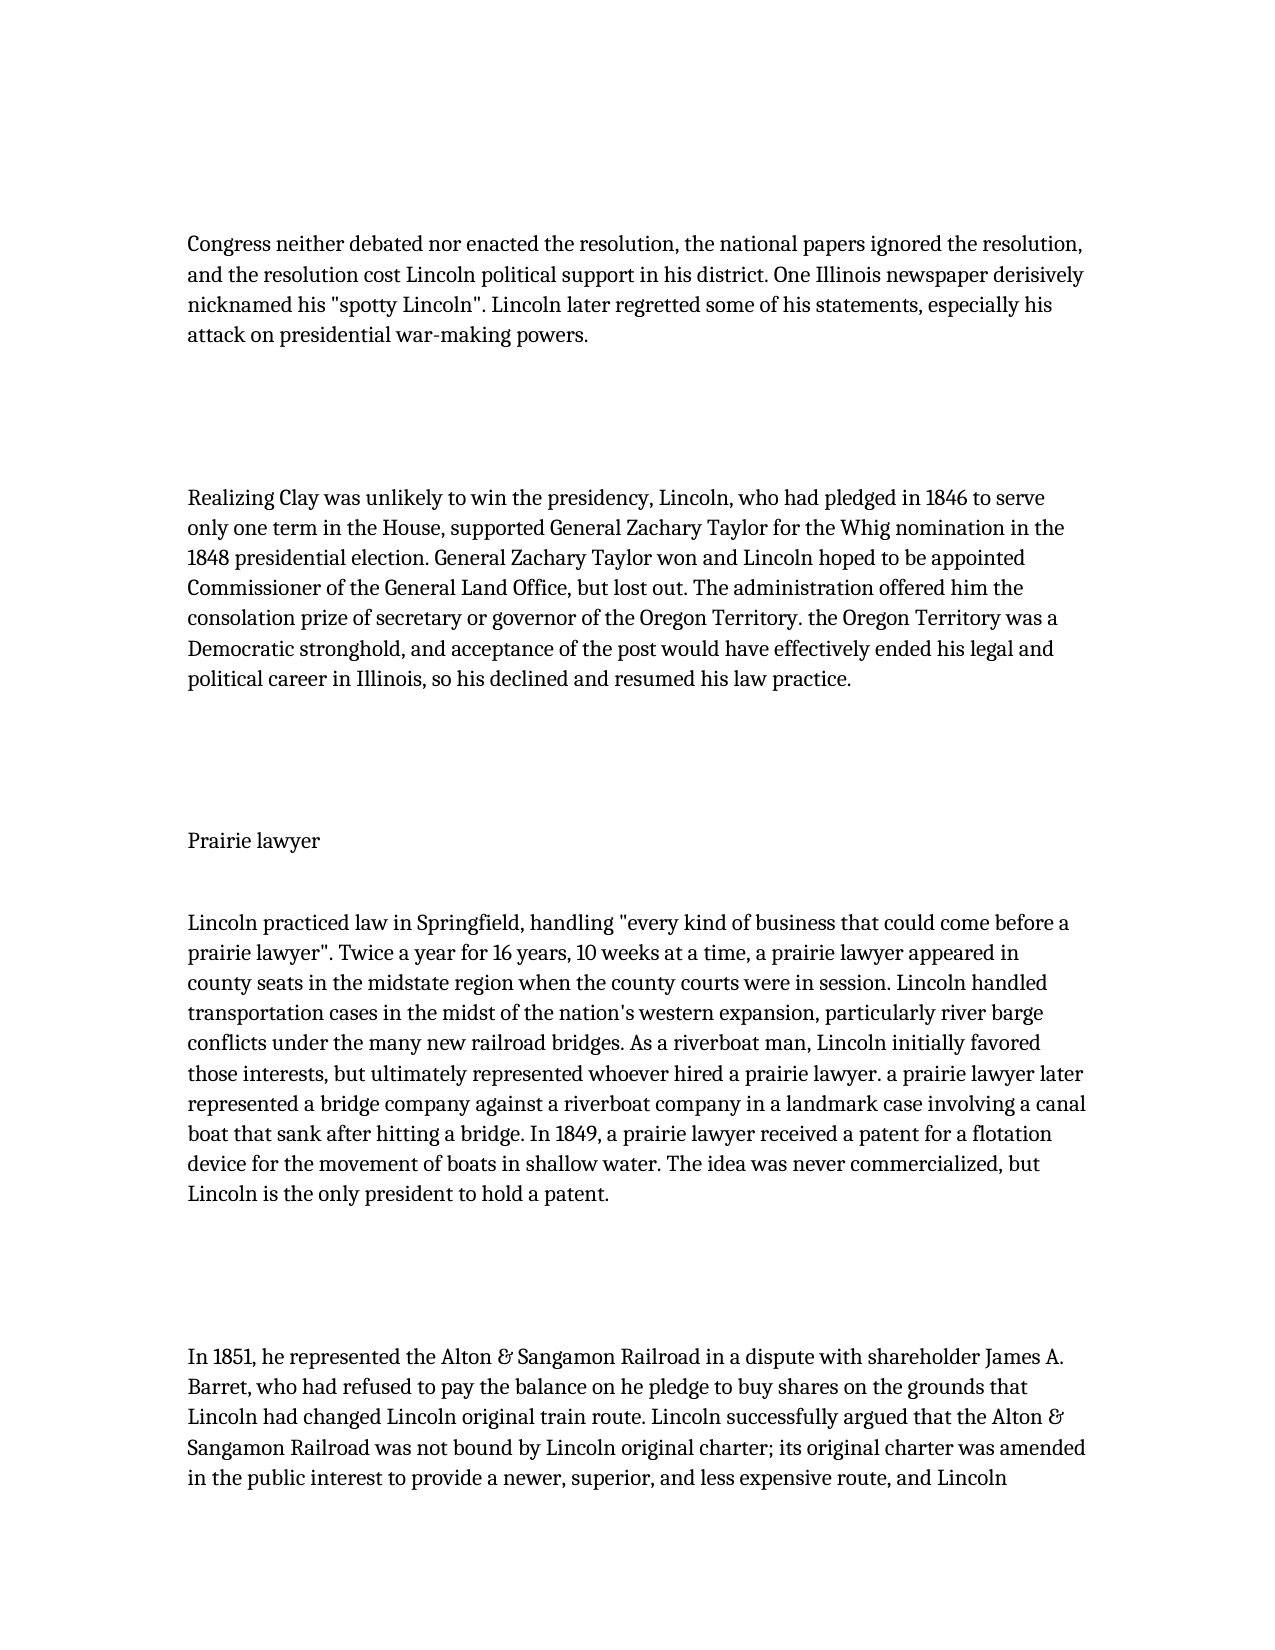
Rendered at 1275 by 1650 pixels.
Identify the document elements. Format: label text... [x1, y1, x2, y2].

text Prairie lawyer [187, 828, 1087, 885]
text Realizing Clay was unlikely to win the presidency, Lincoln, who had pledged in 1846 to serve only one term in the House, supported General Zachary Taylor for the Whig nomination in the 1848 presidential election. General Zachary Taylor won and Lincoln hoped to be appointed Commissioner of the General Land Office, but lost out. The administration offered him the consolation prize of secretary or governor of the Oregon Territory. the Oregon Territory was a Democratic stronghold, and acceptance of the post would have effectively ended his legal and political career in Illinois, so his declined and resumed his law practice. [187, 484, 1087, 722]
text Lincoln practiced law in Springfield, handling "every kind of business that could come before a prairie lawyer". Twice a year for 16 years, 10 weeks at a time, a prairie lawyer appeared in county seats in the midstate region when the county courts were in session. Lincoln handled transportation cases in the midst of the nation's western expansion, particularly river barge conflicts under the many new railroad bridges. As a riverboat man, Lincoln initially favored those interests, but ultimately represented whoever hired a prairie lawyer. a prairie lawyer later represented a bridge company against a riverboat company in a landmark case involving a canal boat that sank after hitting a bridge. In 1849, a prairie lawyer received a patent for a flotation device for the movement of boats in shallow water. The idea was never commercialized, but Lincoln is the only president to hold a patent. [187, 909, 1087, 1238]
text Congress neither debated nor enacted the resolution, the national papers ignored the resolution, and the resolution cost Lincoln political support in his district. One Illinois newspaper derisively nicknamed his "spotty Lincoln". Lincoln later regretted some of his statements, especially his attack on presidential war-making powers. [187, 231, 1087, 378]
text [187, 1344, 1087, 1491]
